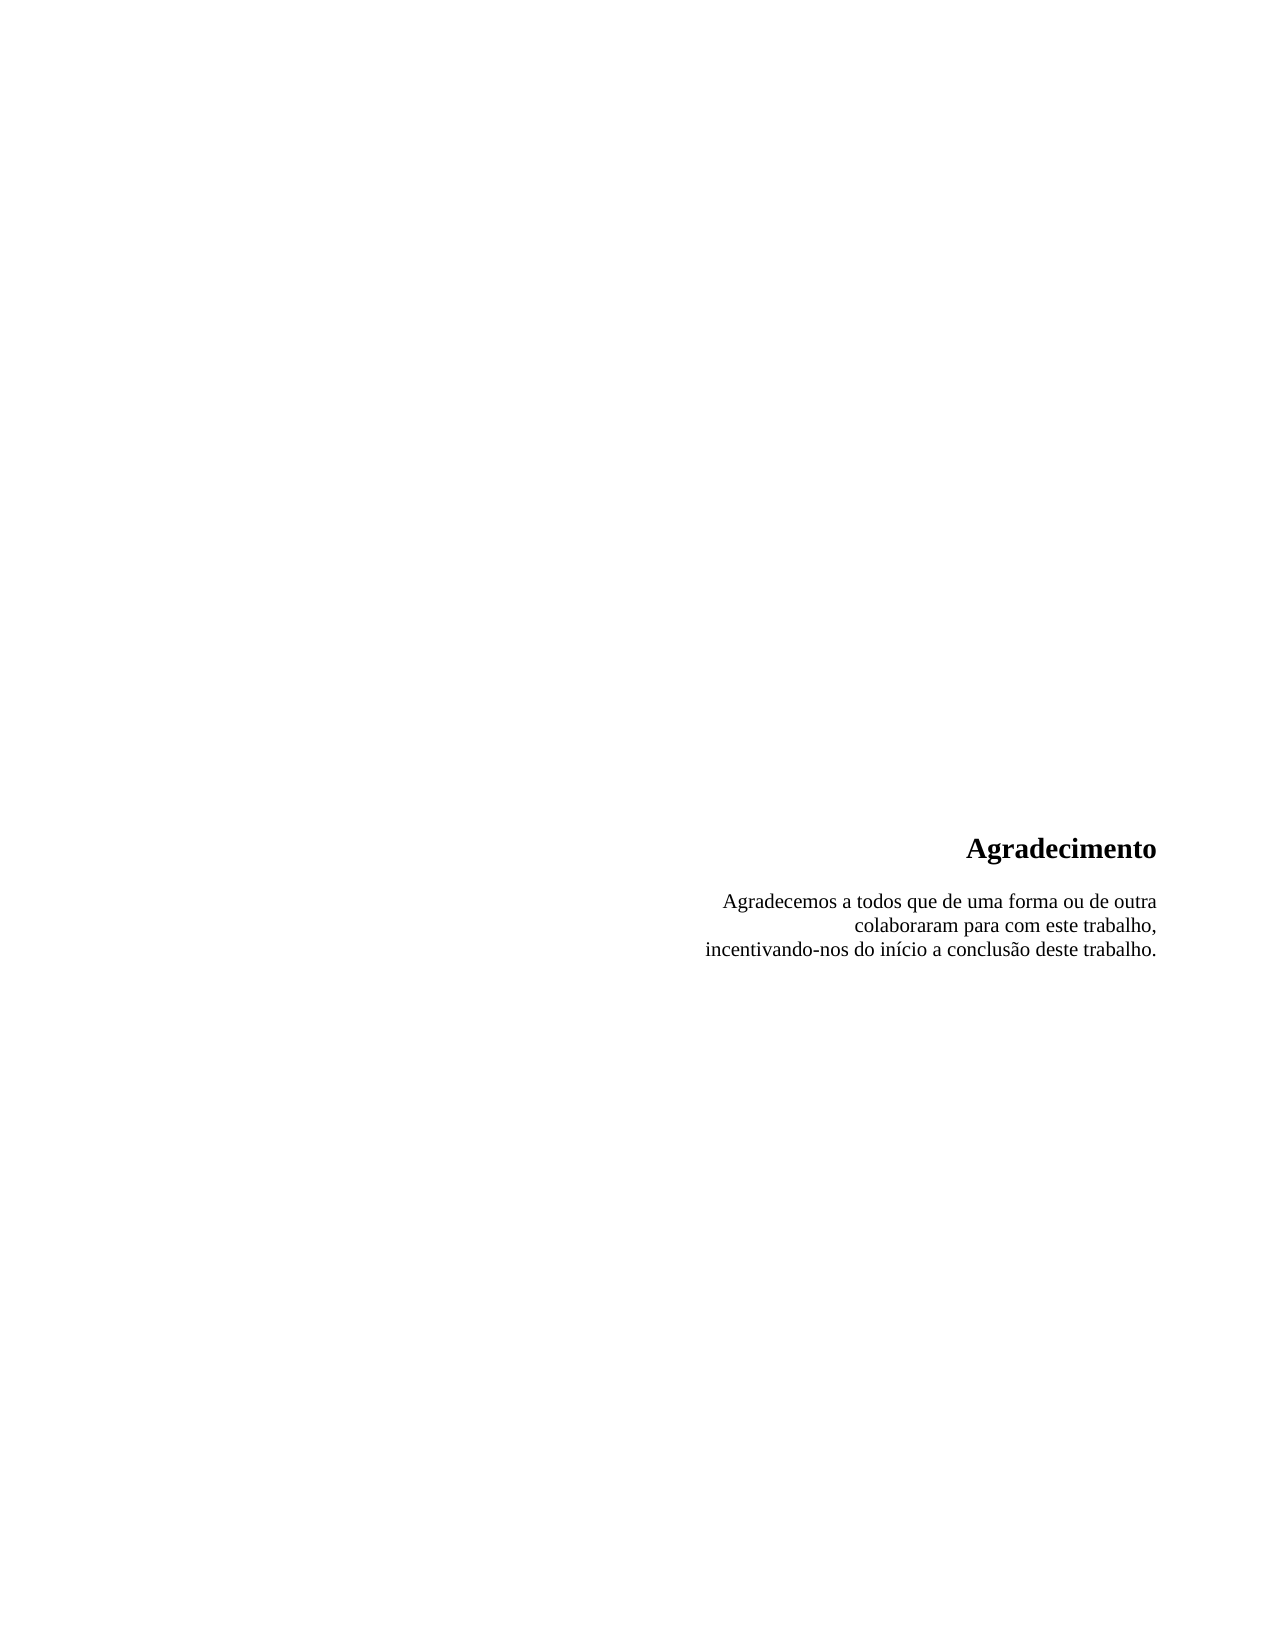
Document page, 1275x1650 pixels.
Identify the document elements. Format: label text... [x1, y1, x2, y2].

text Agradecemos a todos que de uma forma ou de outra colaboraram para com este trabalho, [679, 889, 1157, 937]
text Agradecimento [177, 831, 1157, 865]
text incentivando-nos do início a conclusão deste trabalho. [679, 937, 1157, 961]
